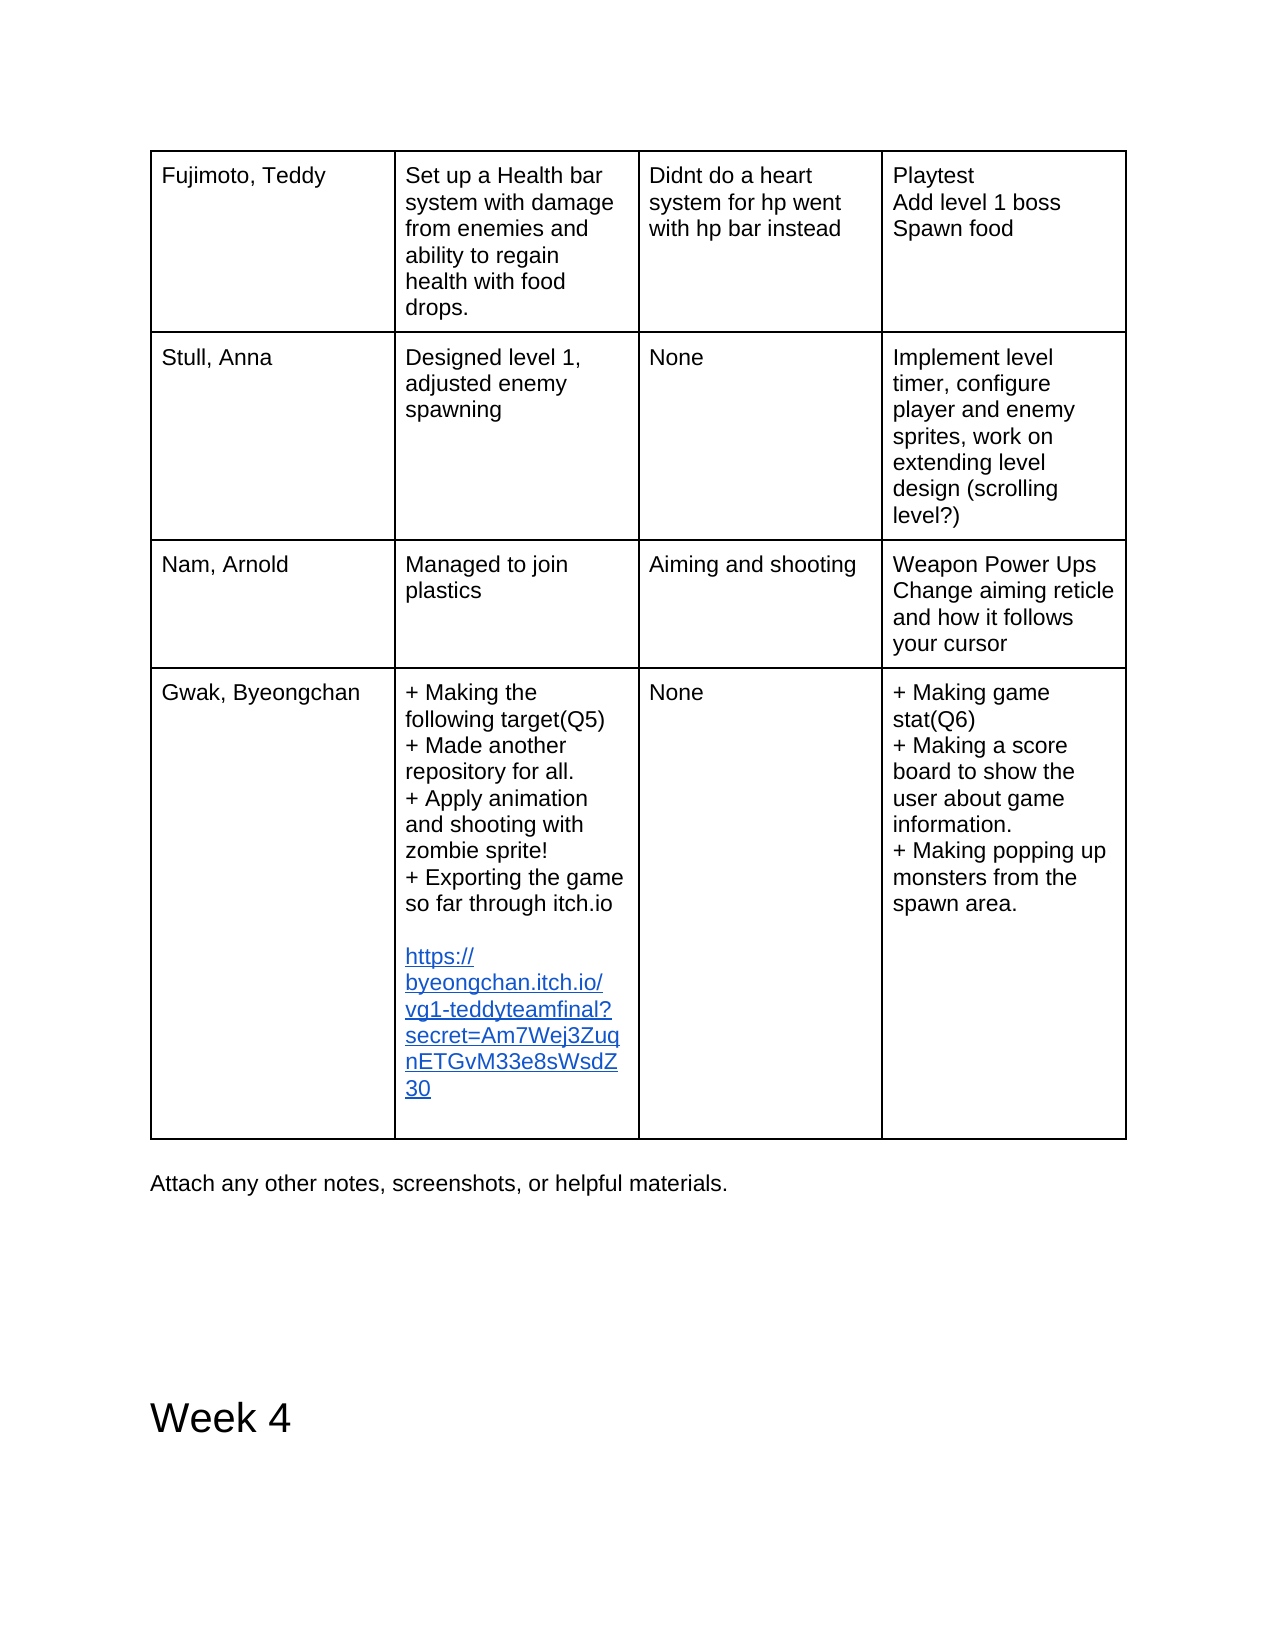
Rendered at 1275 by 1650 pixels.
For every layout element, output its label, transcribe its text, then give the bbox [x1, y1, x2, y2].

table_cell + Making the following target(Q5) + Made another repository for all. + Apply animation and shooting with zombie sprite! + Exporting the game so far through itch.io https://byeongchan.itch.io/vg1-teddyteamfinal?secret=Am7Wej3ZuqnETGvM33e8sWsdZ30 [396, 669, 638, 1138]
table_cell Managed to join plastics [396, 541, 638, 667]
table_cell Implement level timer, configure player and enemy sprites, work on extending level design (scrolling level?) [883, 333, 1125, 538]
table_cell Weapon Power Ups Change aiming reticle and how it follows your cursor [883, 541, 1125, 667]
table_cell Nam, Arnold [152, 541, 394, 667]
table_cell Set up a Health bar system with damage from enemies and ability to regain health with food drops. [396, 152, 638, 331]
table_cell Designed level 1, adjusted enemy spawning [396, 333, 638, 538]
table_cell None [640, 333, 881, 538]
table_cell Gwak, Byeongchan [152, 669, 394, 1138]
table_cell None [640, 669, 881, 1138]
table_cell Fujimoto, Teddy [152, 152, 394, 331]
table_cell + Making game stat(Q6) + Making a score board to show the user about game information. + Making popping up monsters from the spawn area. [883, 669, 1125, 1138]
table_cell Didnt do a heart system for hp went with hp bar instead [640, 152, 881, 331]
subtitle Week 4 [150, 1393, 1125, 1441]
table_cell Stull, Anna [152, 333, 394, 538]
text Attach any other notes, screenshots, or helpful materials. [150, 1170, 1125, 1196]
table_cell Playtest Add level 1 boss Spawn food [883, 152, 1125, 331]
table_cell Aiming and shooting [640, 541, 881, 667]
